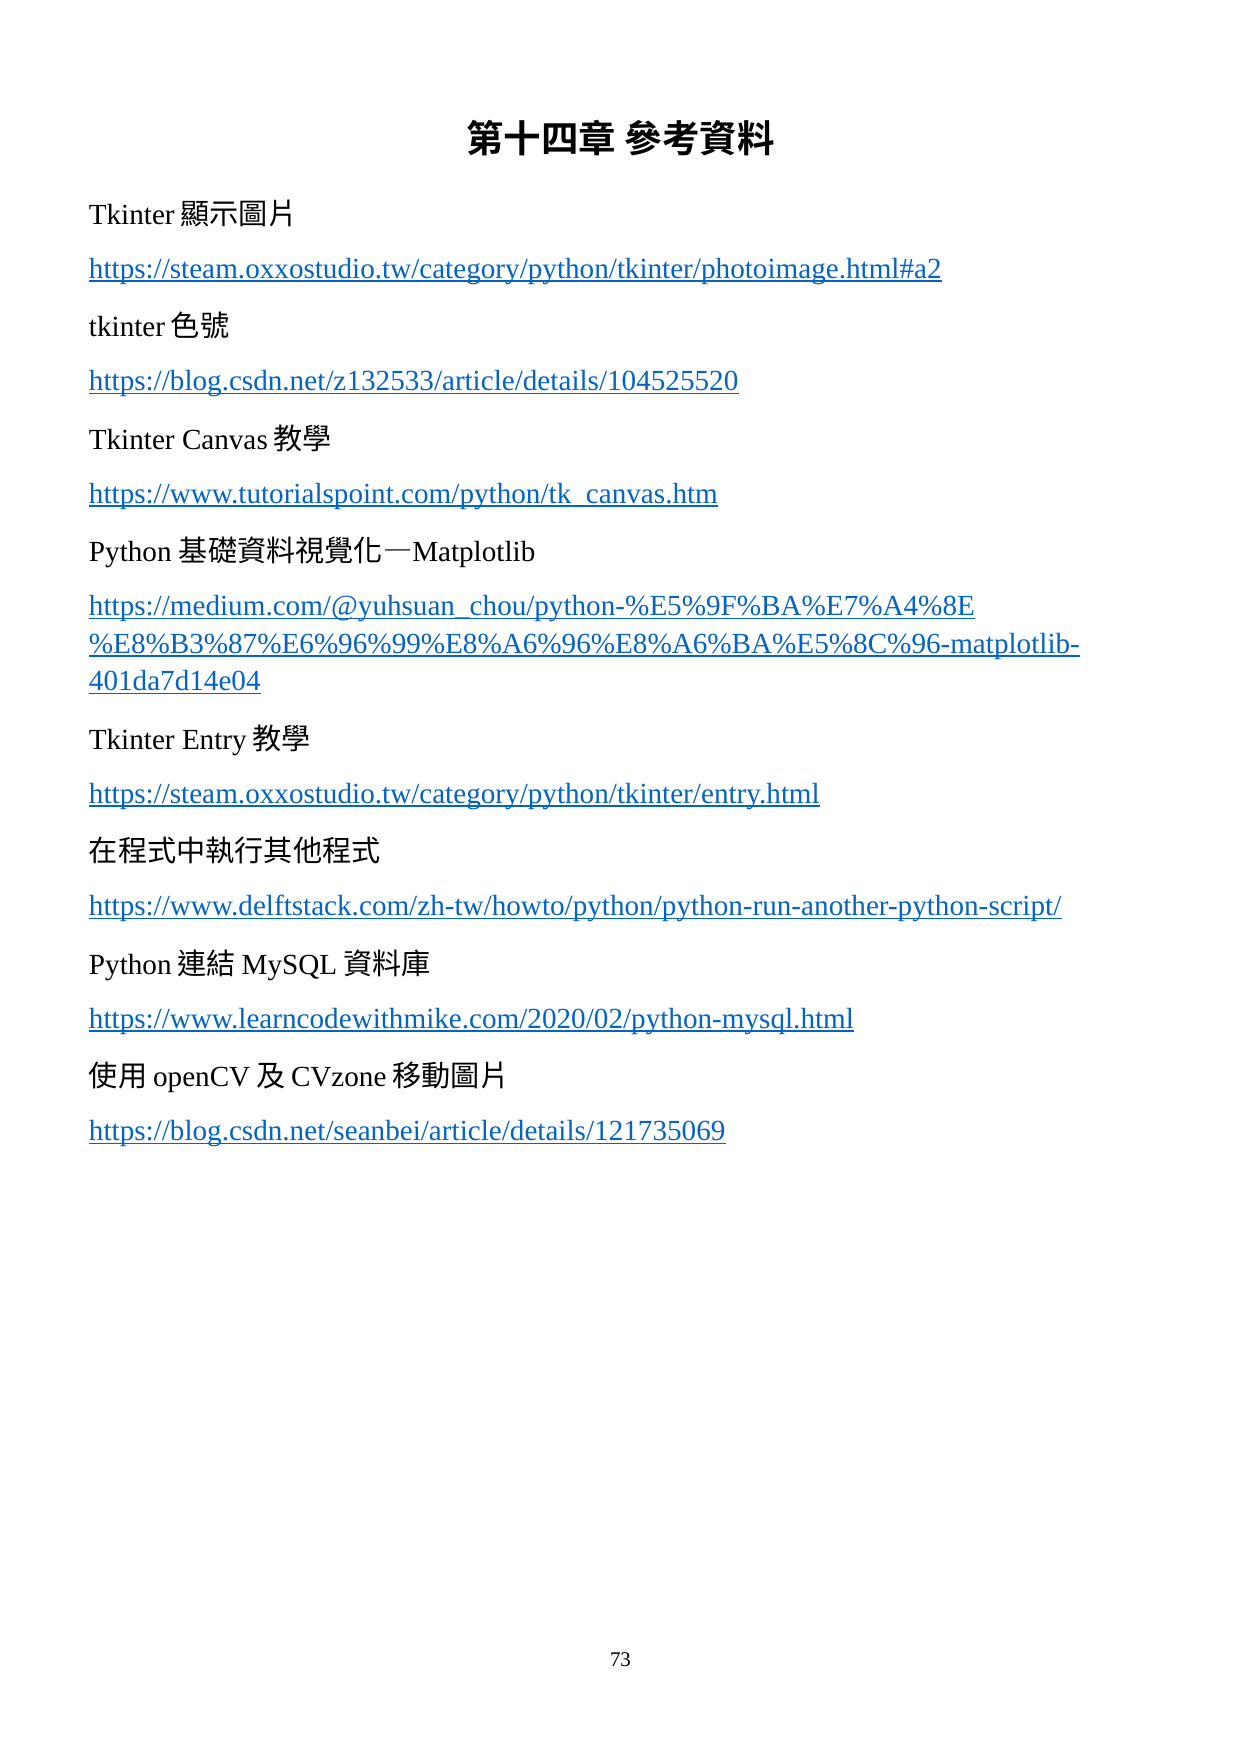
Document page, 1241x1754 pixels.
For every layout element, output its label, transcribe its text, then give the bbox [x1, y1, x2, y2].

text https://blog.csdn.net/seanbei/article/details/121735069 [89, 1111, 1152, 1149]
text Tkinter Entry教學 [89, 699, 1152, 774]
text Tkinter顯示圖片 [89, 174, 1152, 249]
text 第十四章 參考資料 [89, 99, 1152, 174]
text https://blog.csdn.net/z132533/article/details/104525520 [89, 361, 1152, 399]
text tkinter色號 [89, 286, 1152, 361]
text https://steam.oxxostudio.tw/category/python/tkinter/photoimage.html#a2 [89, 249, 1152, 286]
text https://www.learncodewithmike.com/2020/02/python-mysql.html [89, 999, 1152, 1036]
text https://www.delftstack.com/zh-tw/howto/python/python-run-another-python-script/ [89, 886, 1152, 924]
text Tkinter Canvas教學 [89, 399, 1152, 474]
text https://medium.com/@yuhsuan_chou/python-%E5%9F%BA%E7%A4%8E%E8%B3%87%E6%96%99%E8%A6%96%E8%A6%BA%E5%8C%96-matplotlib-401da7d14e04 [89, 586, 1152, 699]
text https://steam.oxxostudio.tw/category/python/tkinter/entry.html [89, 774, 1152, 811]
text Python連結MySQL資料庫 [89, 924, 1152, 999]
text Python 基礎資料視覺化—Matplotlib [89, 511, 1152, 586]
text 使用openCV及CVzone移動圖片 [89, 1036, 1152, 1111]
text https://www.tutorialspoint.com/python/tk_canvas.htm [89, 474, 1152, 511]
text 在程式中執行其他程式 [89, 811, 1152, 886]
